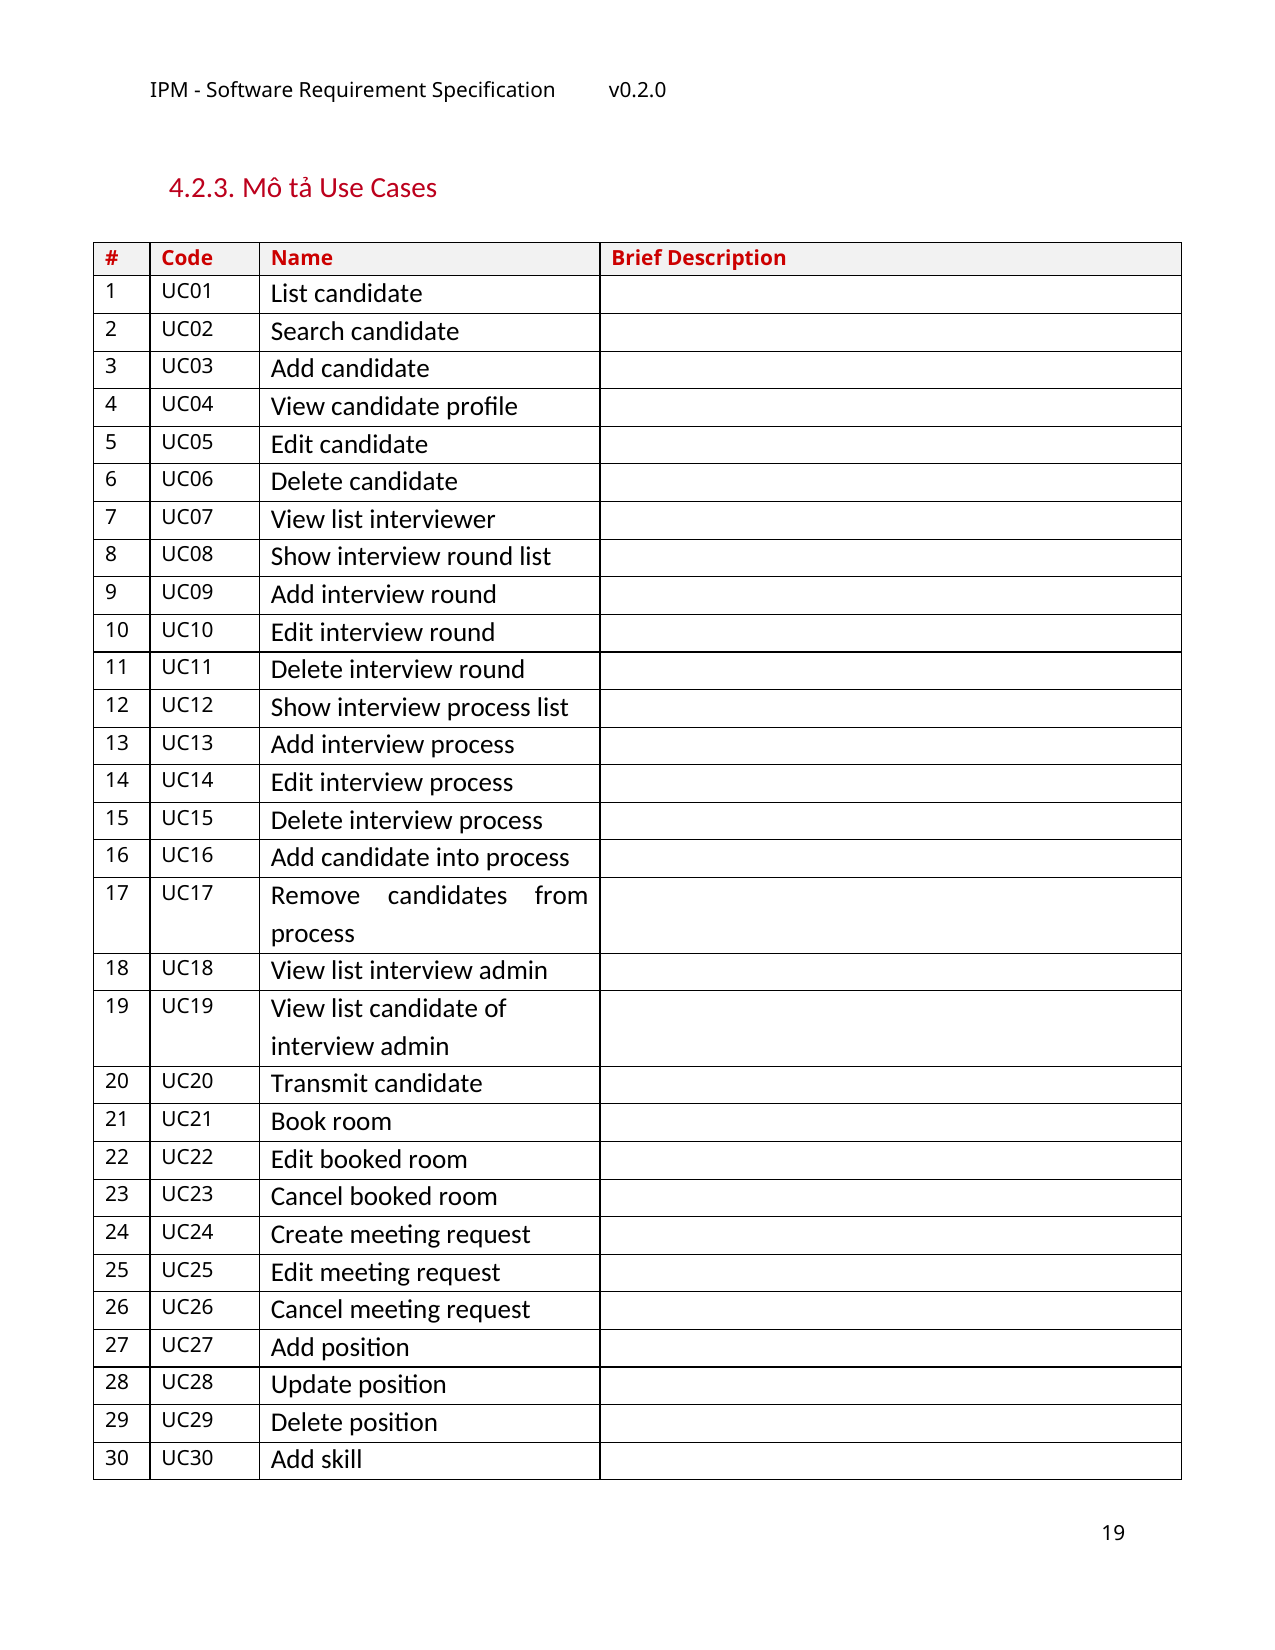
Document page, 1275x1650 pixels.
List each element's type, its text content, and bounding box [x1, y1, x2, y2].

table_cell 7 [94, 502, 149, 538]
table_cell 23 [94, 1180, 149, 1216]
table_cell 30 [94, 1443, 149, 1479]
table_cell 22 [94, 1142, 149, 1178]
table_cell UC13 [151, 728, 259, 764]
table_cell [601, 1142, 1181, 1178]
table_cell 21 [94, 1104, 149, 1141]
table_cell UC09 [151, 577, 259, 614]
table_cell [601, 690, 1181, 727]
table_cell UC01 [151, 276, 259, 313]
table_cell 28 [94, 1368, 149, 1404]
table_header Name [260, 243, 599, 275]
table_cell Edit interview process [260, 765, 599, 802]
table_cell Show interview round list [260, 540, 599, 576]
table_cell [601, 954, 1181, 990]
table_cell Add candidate [260, 352, 599, 388]
table_cell Cancel booked room [260, 1180, 599, 1216]
subtitle Mô tả Use Cases [169, 169, 1125, 204]
table_cell 1 [94, 276, 149, 313]
table_cell UC16 [151, 840, 259, 877]
table_cell [601, 653, 1181, 689]
table_cell UC02 [151, 314, 259, 351]
table_cell List candidate [260, 276, 599, 313]
table_cell UC11 [151, 653, 259, 689]
table_cell 6 [94, 464, 149, 501]
table_cell UC15 [151, 803, 259, 839]
table_cell 25 [94, 1255, 149, 1291]
table_cell [601, 502, 1181, 538]
table_cell UC21 [151, 1104, 259, 1141]
table_cell [601, 1104, 1181, 1141]
table_cell Show interview process list [260, 690, 599, 727]
table_cell UC20 [151, 1067, 259, 1103]
table_cell 16 [94, 840, 149, 877]
table_cell View list interview admin [260, 954, 599, 990]
table_cell 9 [94, 577, 149, 614]
table_header # [94, 243, 149, 275]
table_cell UC24 [151, 1217, 259, 1254]
table_cell View list candidate of interview admin [260, 991, 599, 1066]
table_cell Cancel meeting request [260, 1292, 599, 1329]
table_cell Add candidate into process [260, 840, 599, 877]
table_cell [601, 840, 1181, 877]
table_cell UC07 [151, 502, 259, 538]
table_cell UC23 [151, 1180, 259, 1216]
table_cell [601, 540, 1181, 576]
table_cell Delete interview round [260, 653, 599, 689]
table_cell UC22 [151, 1142, 259, 1178]
table_cell 8 [94, 540, 149, 576]
table_cell 26 [94, 1292, 149, 1329]
table_cell [601, 1292, 1181, 1329]
table_cell [601, 991, 1181, 1066]
table_cell UC26 [151, 1292, 259, 1329]
table_cell UC19 [151, 991, 259, 1066]
table_cell UC12 [151, 690, 259, 727]
table_cell Search candidate [260, 314, 599, 351]
table_cell 5 [94, 427, 149, 463]
table_cell UC29 [151, 1405, 259, 1442]
table_header Brief Description [601, 243, 1181, 275]
table_cell [601, 1368, 1181, 1404]
table_cell [601, 878, 1181, 952]
table_cell Add interview process [260, 728, 599, 764]
table_cell Edit candidate [260, 427, 599, 463]
table_cell UC10 [151, 615, 259, 651]
table_cell [601, 427, 1181, 463]
table_cell [601, 314, 1181, 351]
table_cell [601, 615, 1181, 651]
table_cell UC04 [151, 389, 259, 426]
table_cell [601, 276, 1181, 313]
table_cell [601, 1180, 1181, 1216]
table_cell Update position [260, 1368, 599, 1404]
table_cell 15 [94, 803, 149, 839]
table_cell Edit meeting request [260, 1255, 599, 1291]
table_cell 3 [94, 352, 149, 388]
table_cell [601, 1330, 1181, 1366]
table_cell [601, 577, 1181, 614]
table_cell 12 [94, 690, 149, 727]
table_cell 4 [94, 389, 149, 426]
table_cell Delete interview process [260, 803, 599, 839]
table_cell Add skill [260, 1443, 599, 1479]
table_cell Add interview round [260, 577, 599, 614]
table_cell UC28 [151, 1368, 259, 1404]
table_cell UC08 [151, 540, 259, 576]
table_cell UC14 [151, 765, 259, 802]
table_cell 10 [94, 615, 149, 651]
table_cell 11 [94, 653, 149, 689]
table_cell 20 [94, 1067, 149, 1103]
table_cell Create meeting request [260, 1217, 599, 1254]
table_cell [601, 728, 1181, 764]
table_header Code [151, 243, 259, 275]
table_cell Add position [260, 1330, 599, 1366]
table_cell UC05 [151, 427, 259, 463]
table_cell 17 [94, 878, 149, 952]
table_cell [601, 352, 1181, 388]
table_cell 14 [94, 765, 149, 802]
table_cell [601, 765, 1181, 802]
table_cell Remove candidates from process [260, 878, 599, 952]
table_cell [601, 1255, 1181, 1291]
table_cell View candidate profile [260, 389, 599, 426]
table_cell [601, 1405, 1181, 1442]
table_cell 18 [94, 954, 149, 990]
table_cell UC17 [151, 878, 259, 952]
table_cell UC25 [151, 1255, 259, 1291]
table_cell 2 [94, 314, 149, 351]
table_cell 24 [94, 1217, 149, 1254]
table_cell 13 [94, 728, 149, 764]
table_cell Edit interview round [260, 615, 599, 651]
table_cell 19 [94, 991, 149, 1066]
table_cell UC03 [151, 352, 259, 388]
table_cell [601, 389, 1181, 426]
table_cell UC06 [151, 464, 259, 501]
table_cell 27 [94, 1330, 149, 1366]
table_cell Book room [260, 1104, 599, 1141]
table_cell Edit booked room [260, 1142, 599, 1178]
table_cell [601, 803, 1181, 839]
table_cell UC27 [151, 1330, 259, 1366]
table_cell [601, 464, 1181, 501]
table_cell [601, 1443, 1181, 1479]
table_cell [601, 1067, 1181, 1103]
table_cell Delete position [260, 1405, 599, 1442]
table_cell [601, 1217, 1181, 1254]
table_cell UC30 [151, 1443, 259, 1479]
table_cell View list interviewer [260, 502, 599, 538]
table_cell 29 [94, 1405, 149, 1442]
table_cell Transmit candidate [260, 1067, 599, 1103]
table_cell Delete candidate [260, 464, 599, 501]
table_cell UC18 [151, 954, 259, 990]
